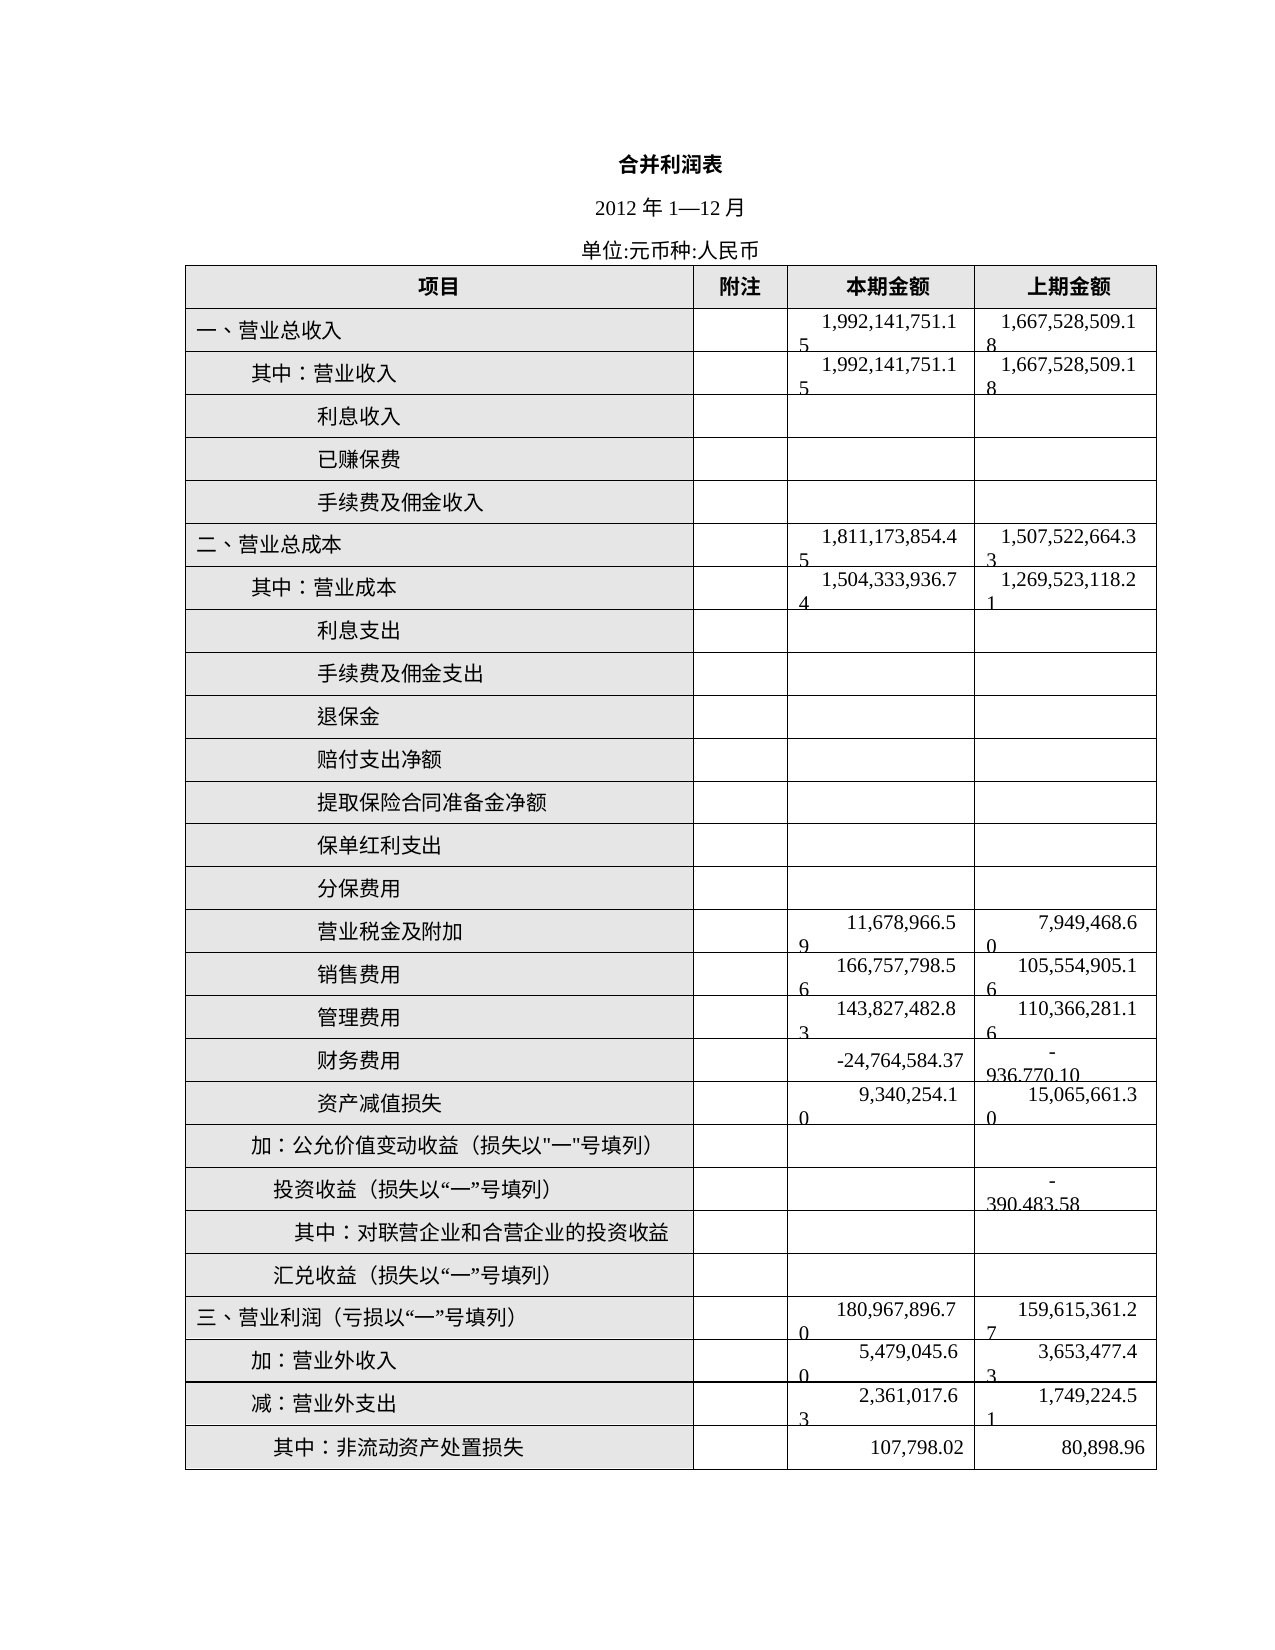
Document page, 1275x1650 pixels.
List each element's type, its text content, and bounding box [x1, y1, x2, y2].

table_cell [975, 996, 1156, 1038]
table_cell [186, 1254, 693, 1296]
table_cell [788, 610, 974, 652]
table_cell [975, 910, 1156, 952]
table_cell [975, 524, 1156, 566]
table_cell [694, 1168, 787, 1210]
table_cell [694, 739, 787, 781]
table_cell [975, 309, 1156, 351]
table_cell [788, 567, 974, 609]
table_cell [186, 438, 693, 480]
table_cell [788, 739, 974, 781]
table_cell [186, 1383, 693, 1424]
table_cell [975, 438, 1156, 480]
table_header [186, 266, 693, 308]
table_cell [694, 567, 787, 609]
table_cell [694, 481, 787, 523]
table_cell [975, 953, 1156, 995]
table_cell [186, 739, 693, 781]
text 2012 年 1—12 月 [185, 193, 1156, 221]
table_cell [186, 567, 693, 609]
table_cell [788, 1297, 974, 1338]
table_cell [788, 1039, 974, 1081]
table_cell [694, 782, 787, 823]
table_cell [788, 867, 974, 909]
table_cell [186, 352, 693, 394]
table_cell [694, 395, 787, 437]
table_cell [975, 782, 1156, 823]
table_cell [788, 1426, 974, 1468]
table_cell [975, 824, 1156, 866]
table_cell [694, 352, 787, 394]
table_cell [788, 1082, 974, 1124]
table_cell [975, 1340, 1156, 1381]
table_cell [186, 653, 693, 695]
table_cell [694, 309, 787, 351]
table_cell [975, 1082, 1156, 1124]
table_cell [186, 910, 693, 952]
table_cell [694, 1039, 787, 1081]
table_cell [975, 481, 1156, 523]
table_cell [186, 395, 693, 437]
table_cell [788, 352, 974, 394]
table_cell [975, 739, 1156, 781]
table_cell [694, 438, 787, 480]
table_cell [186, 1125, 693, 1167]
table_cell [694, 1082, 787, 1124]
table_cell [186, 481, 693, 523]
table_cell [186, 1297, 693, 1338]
subtitle 合并利润表 [185, 150, 1156, 178]
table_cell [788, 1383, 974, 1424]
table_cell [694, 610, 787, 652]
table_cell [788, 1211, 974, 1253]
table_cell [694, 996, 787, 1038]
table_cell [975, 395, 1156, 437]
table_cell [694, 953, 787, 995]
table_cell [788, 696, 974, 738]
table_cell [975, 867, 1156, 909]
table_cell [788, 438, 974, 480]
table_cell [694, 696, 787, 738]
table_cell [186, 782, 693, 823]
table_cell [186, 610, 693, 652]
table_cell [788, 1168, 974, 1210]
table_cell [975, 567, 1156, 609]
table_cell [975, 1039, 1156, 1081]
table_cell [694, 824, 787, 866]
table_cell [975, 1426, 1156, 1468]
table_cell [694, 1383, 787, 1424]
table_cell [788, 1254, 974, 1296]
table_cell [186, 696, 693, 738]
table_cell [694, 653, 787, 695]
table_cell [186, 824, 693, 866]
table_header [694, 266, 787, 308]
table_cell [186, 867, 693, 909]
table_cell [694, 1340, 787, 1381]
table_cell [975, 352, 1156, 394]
text 单位:元币种:人民币 [185, 236, 1156, 264]
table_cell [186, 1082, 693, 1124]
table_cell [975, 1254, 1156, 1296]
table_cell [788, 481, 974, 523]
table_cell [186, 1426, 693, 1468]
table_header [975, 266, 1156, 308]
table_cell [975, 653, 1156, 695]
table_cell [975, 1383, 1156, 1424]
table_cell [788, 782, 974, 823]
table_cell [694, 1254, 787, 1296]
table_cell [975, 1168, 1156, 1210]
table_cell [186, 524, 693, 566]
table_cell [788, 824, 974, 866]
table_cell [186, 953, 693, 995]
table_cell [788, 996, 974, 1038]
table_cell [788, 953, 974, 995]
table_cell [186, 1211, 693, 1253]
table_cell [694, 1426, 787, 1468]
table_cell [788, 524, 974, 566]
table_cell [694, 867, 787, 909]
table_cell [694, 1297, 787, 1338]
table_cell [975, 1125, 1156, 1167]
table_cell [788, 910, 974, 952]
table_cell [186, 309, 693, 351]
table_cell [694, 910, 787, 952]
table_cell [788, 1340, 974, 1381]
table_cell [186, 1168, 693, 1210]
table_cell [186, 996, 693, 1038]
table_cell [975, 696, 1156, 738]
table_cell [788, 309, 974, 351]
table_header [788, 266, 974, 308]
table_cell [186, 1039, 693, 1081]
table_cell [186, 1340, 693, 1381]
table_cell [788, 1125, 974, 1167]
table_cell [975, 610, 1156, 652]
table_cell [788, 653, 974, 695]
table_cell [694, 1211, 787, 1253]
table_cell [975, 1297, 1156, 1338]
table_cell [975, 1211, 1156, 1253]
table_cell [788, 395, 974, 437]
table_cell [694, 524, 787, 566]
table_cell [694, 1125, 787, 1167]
